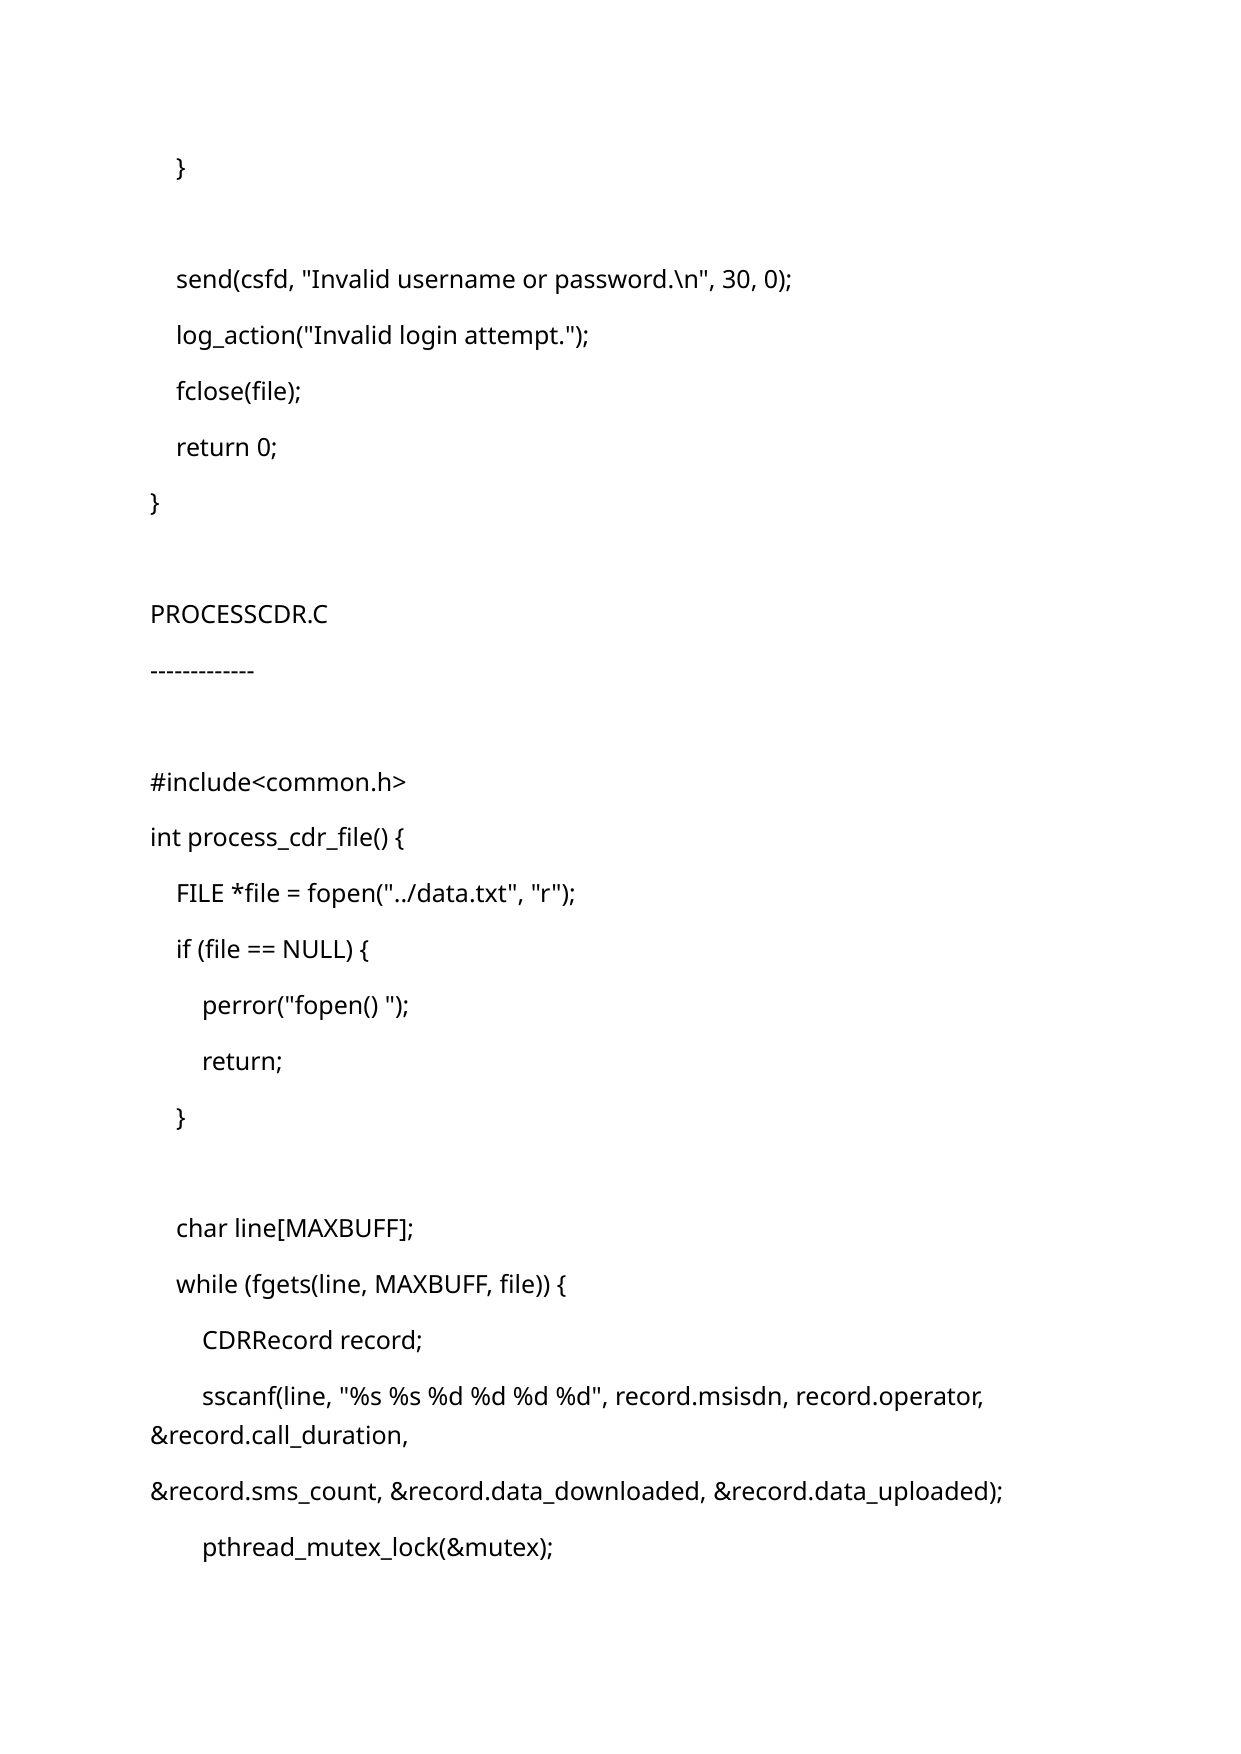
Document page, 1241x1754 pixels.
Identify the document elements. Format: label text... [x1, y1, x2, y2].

text pthread_mutex_lock(&mutex); [150, 1529, 1090, 1563]
text if (file == NULL) { [150, 932, 1090, 966]
text send(csfd, "Invalid username or password.\n", 30, 0); [150, 262, 1090, 296]
text fclose(file); [150, 373, 1090, 407]
text } [150, 150, 1090, 184]
text while (fgets(line, MAXBUFF, file)) { [150, 1267, 1090, 1301]
text PROCESSCDR.C [150, 597, 1090, 631]
text #include<common.h> [150, 764, 1090, 798]
text CDRRecord record; [150, 1322, 1090, 1357]
text log_action("Invalid login attempt."); [150, 317, 1090, 352]
text perror("fopen() "); [150, 987, 1090, 1022]
text &record.sms_count, &record.data_downloaded, &record.data_uploaded); [150, 1473, 1090, 1507]
text ------------- [150, 652, 1090, 687]
text char line[MAXBUFF]; [150, 1211, 1090, 1245]
text return; [150, 1043, 1090, 1077]
text } [150, 1099, 1090, 1133]
text int process_cdr_file() { [150, 820, 1090, 854]
text } [150, 485, 1090, 519]
text return 0; [150, 429, 1090, 463]
text FILE *file = fopen("../data.txt", "r"); [150, 876, 1090, 910]
text sscanf(line, "%s %s %d %d %d %d", record.msisdn, record.operator, &record.call_duration, [150, 1378, 1090, 1452]
